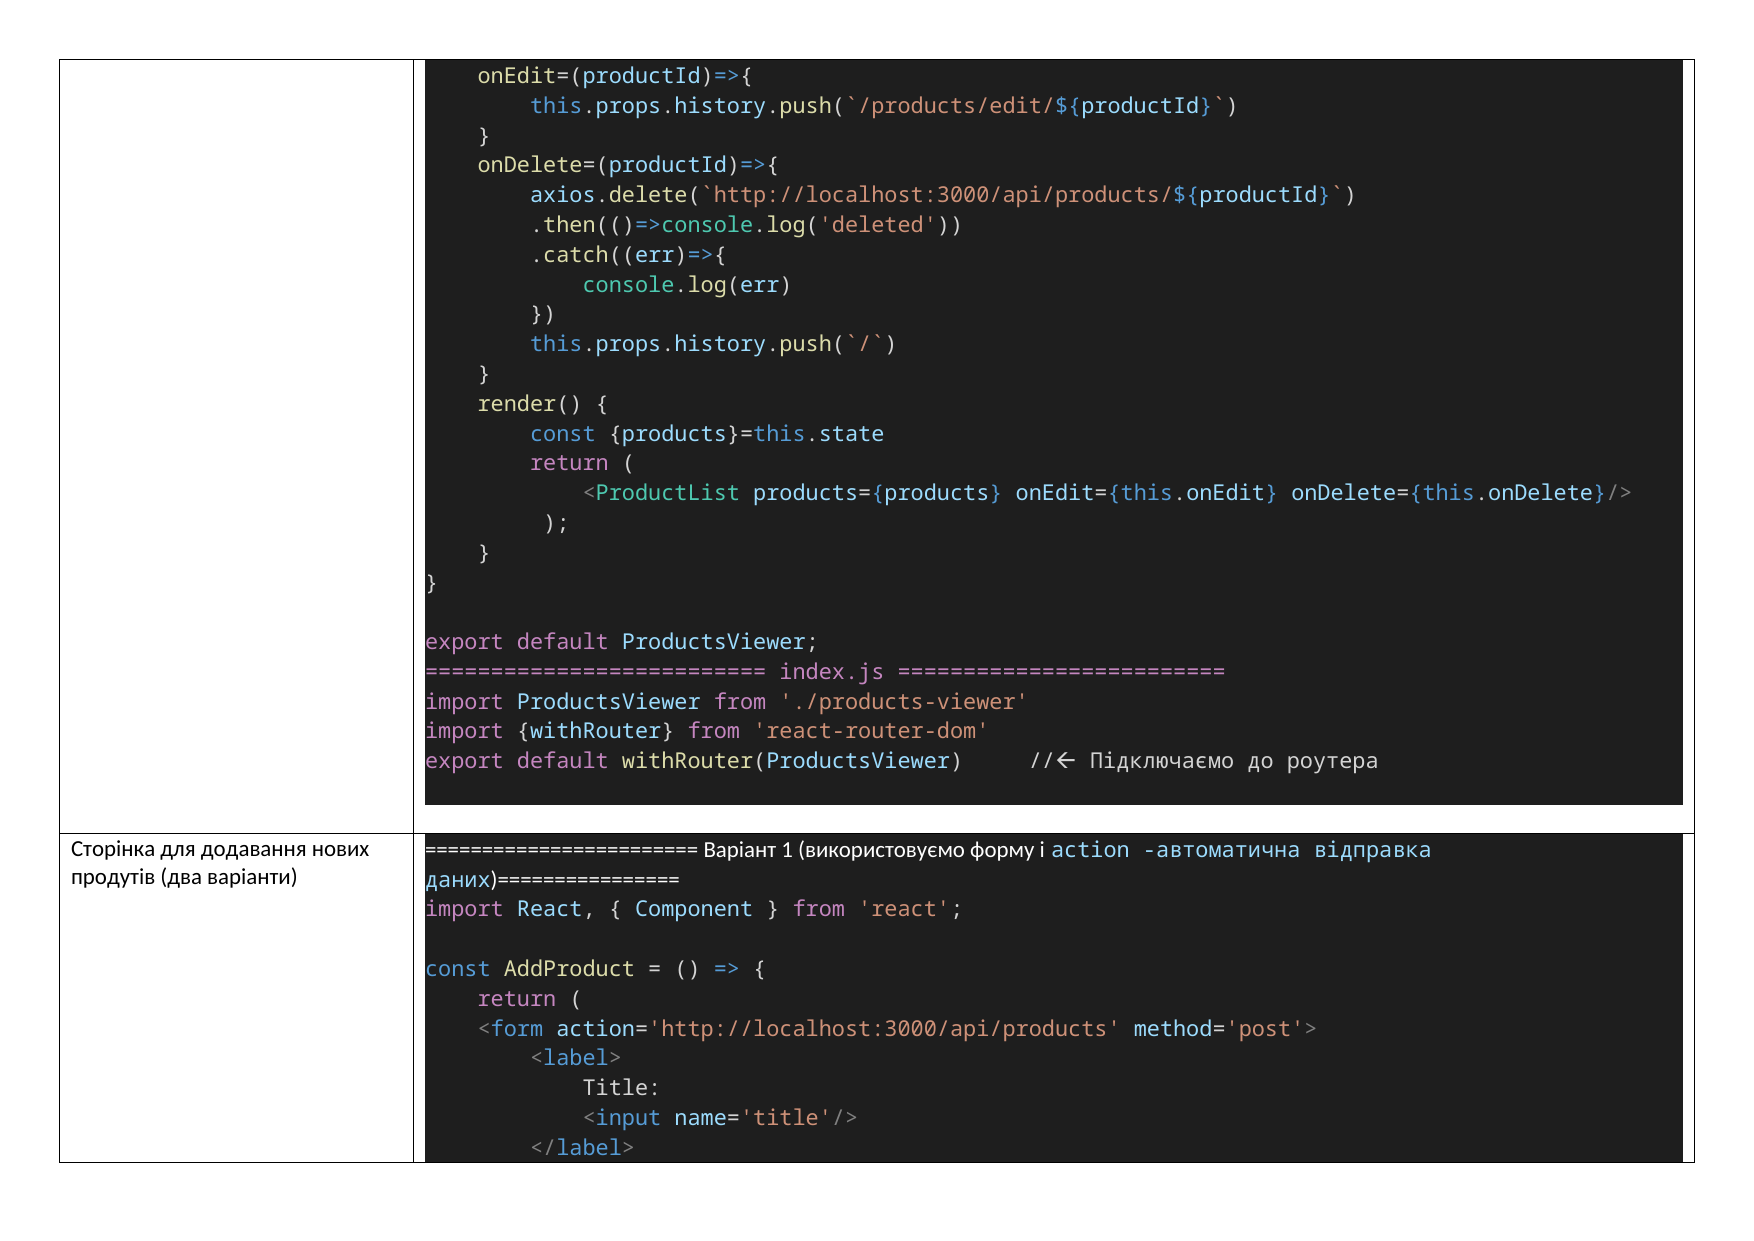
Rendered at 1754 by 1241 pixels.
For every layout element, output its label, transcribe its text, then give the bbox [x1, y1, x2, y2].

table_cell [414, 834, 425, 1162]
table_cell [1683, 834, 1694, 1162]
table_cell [60, 60, 413, 833]
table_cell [60, 834, 413, 1162]
